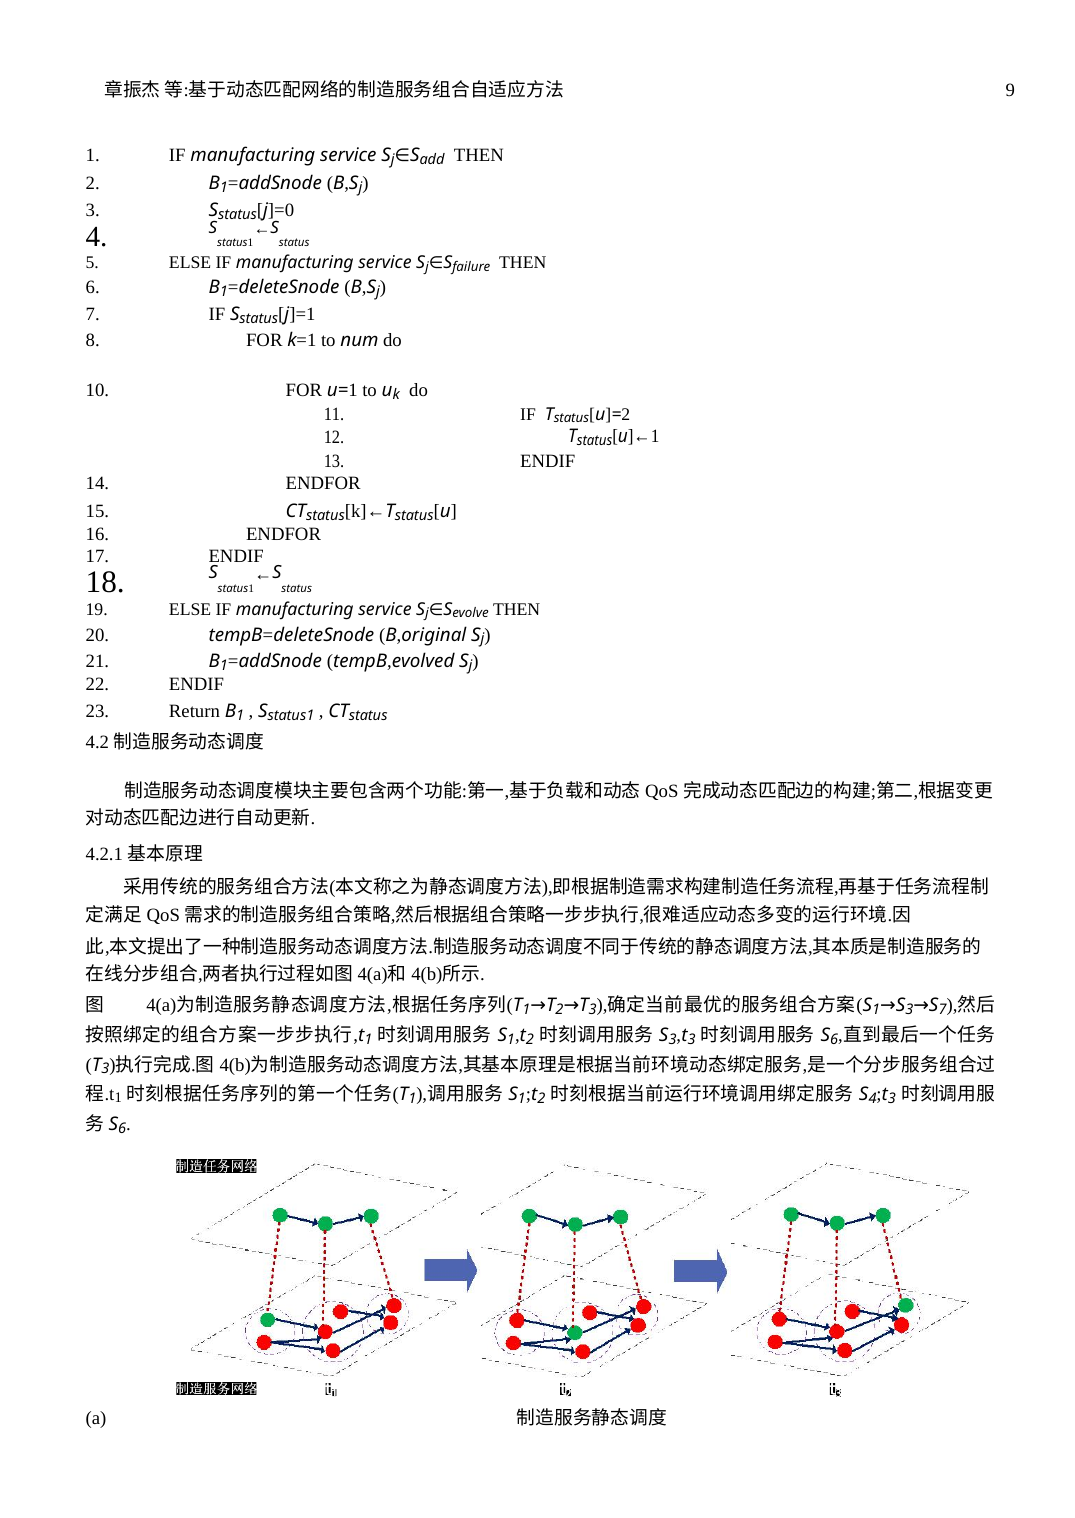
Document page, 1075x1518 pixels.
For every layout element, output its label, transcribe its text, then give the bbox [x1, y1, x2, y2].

text 4.2 制造服务动态调度 [85, 731, 996, 753]
picture [176, 1382, 257, 1395]
list ENDIF [85, 544, 996, 566]
table_header 11. [125, 404, 428, 424]
list ELSE IF manufacturing service Sj∈Sevolve THEN [85, 599, 996, 619]
list Sstatus1←Sstatus [85, 567, 996, 599]
list IF manufacturing service Sj∈Sadd THEN [85, 138, 996, 167]
list ENDIF [85, 673, 996, 695]
table_cell ENDIF [428, 447, 1035, 472]
list B1=addSnode (B,Sj) [85, 168, 996, 195]
picture [176, 1159, 973, 1381]
table_header 9 [794, 72, 1014, 101]
list B1=addSnode (tempB,evolved Sj) [85, 646, 996, 673]
list ELSE IF manufacturing service Sj∈Sfailure THEN [85, 252, 996, 272]
list FOR u=1 to uk do [85, 369, 996, 404]
table_cell 12. [125, 424, 428, 447]
picture [332, 1389, 337, 1397]
text 4.2.1 基本原理 [85, 842, 996, 865]
list IF Sstatus[j]=1 [85, 299, 996, 326]
list ,本文提出了一种制造服务动态调度方法.制造服务动态调度不同于传统的静态调度方法,其本质是制造服务的在线分步组合,两者执行过程如图 4(a)和 4(b)所示. [85, 932, 996, 986]
list CTstatus[k]←Tstatus[u] [85, 495, 996, 523]
picture [829, 1383, 841, 1397]
table_header 章振杰 等:基于动态匹配网络的制造服务组合自适应方法 [104, 72, 794, 101]
list Return B1 , Sstatus1 , CTstatus [85, 695, 996, 723]
list Sstatus[j]=0 [85, 195, 996, 222]
list 4(a)为制造服务静态调度方法,根据任务序列(T1→T2→T3),确定当前最优的服务组合方案(S1→S3→S7),然后按照绑定的组合方案一步步执行,t1 时刻调用服务 S1,t2 时刻调用服务 S3,t3 时刻调用服务 S6,直到最后一个任务(T3)执行完成.图 4(b)为制造服务动态调度方法,其基本原理是根据当前环境动态绑定服务,是一个分步服务组合过程.t1 时刻根据任务序列的第一个任务(T1),调用服务 S1;t2 时刻根据当前运行环境调用绑定服务 S4;t3 时刻调用服务 S6. [85, 988, 996, 1136]
table_cell Tstatus[u]←1 [428, 424, 1035, 447]
text 制造服务动态调度模块主要包含两个功能:第一,基于负载和动态 QoS 完成动态匹配边的构建;第二,根据变更对动态匹配边进行自动更新. [85, 776, 996, 830]
list FOR k=1 to num do [85, 326, 996, 352]
table_header IF Tstatus[u]=2 [428, 404, 1035, 424]
table_cell 13. [125, 447, 428, 472]
text 采用传统的服务组合方法(本文称之为静态调度方法),即根据制造需求构建制造任务流程,再基于任务流程制定满足 QoS 需求的制造服务组合策略,然后根据组合策略一步步执行,很难适应动态多变的运行环境.因 [85, 872, 996, 927]
list ENDFOR [85, 472, 996, 493]
picture [325, 1383, 331, 1395]
list 制造服务静态调度 [85, 1406, 996, 1429]
list tempB=deleteSnode (B,original Sj) [85, 619, 996, 646]
list B1=deleteSnode (B,Sj) [85, 272, 996, 299]
picture [560, 1383, 571, 1397]
list ENDFOR [85, 523, 996, 544]
list Sstatus1←Sstatus [85, 222, 996, 252]
